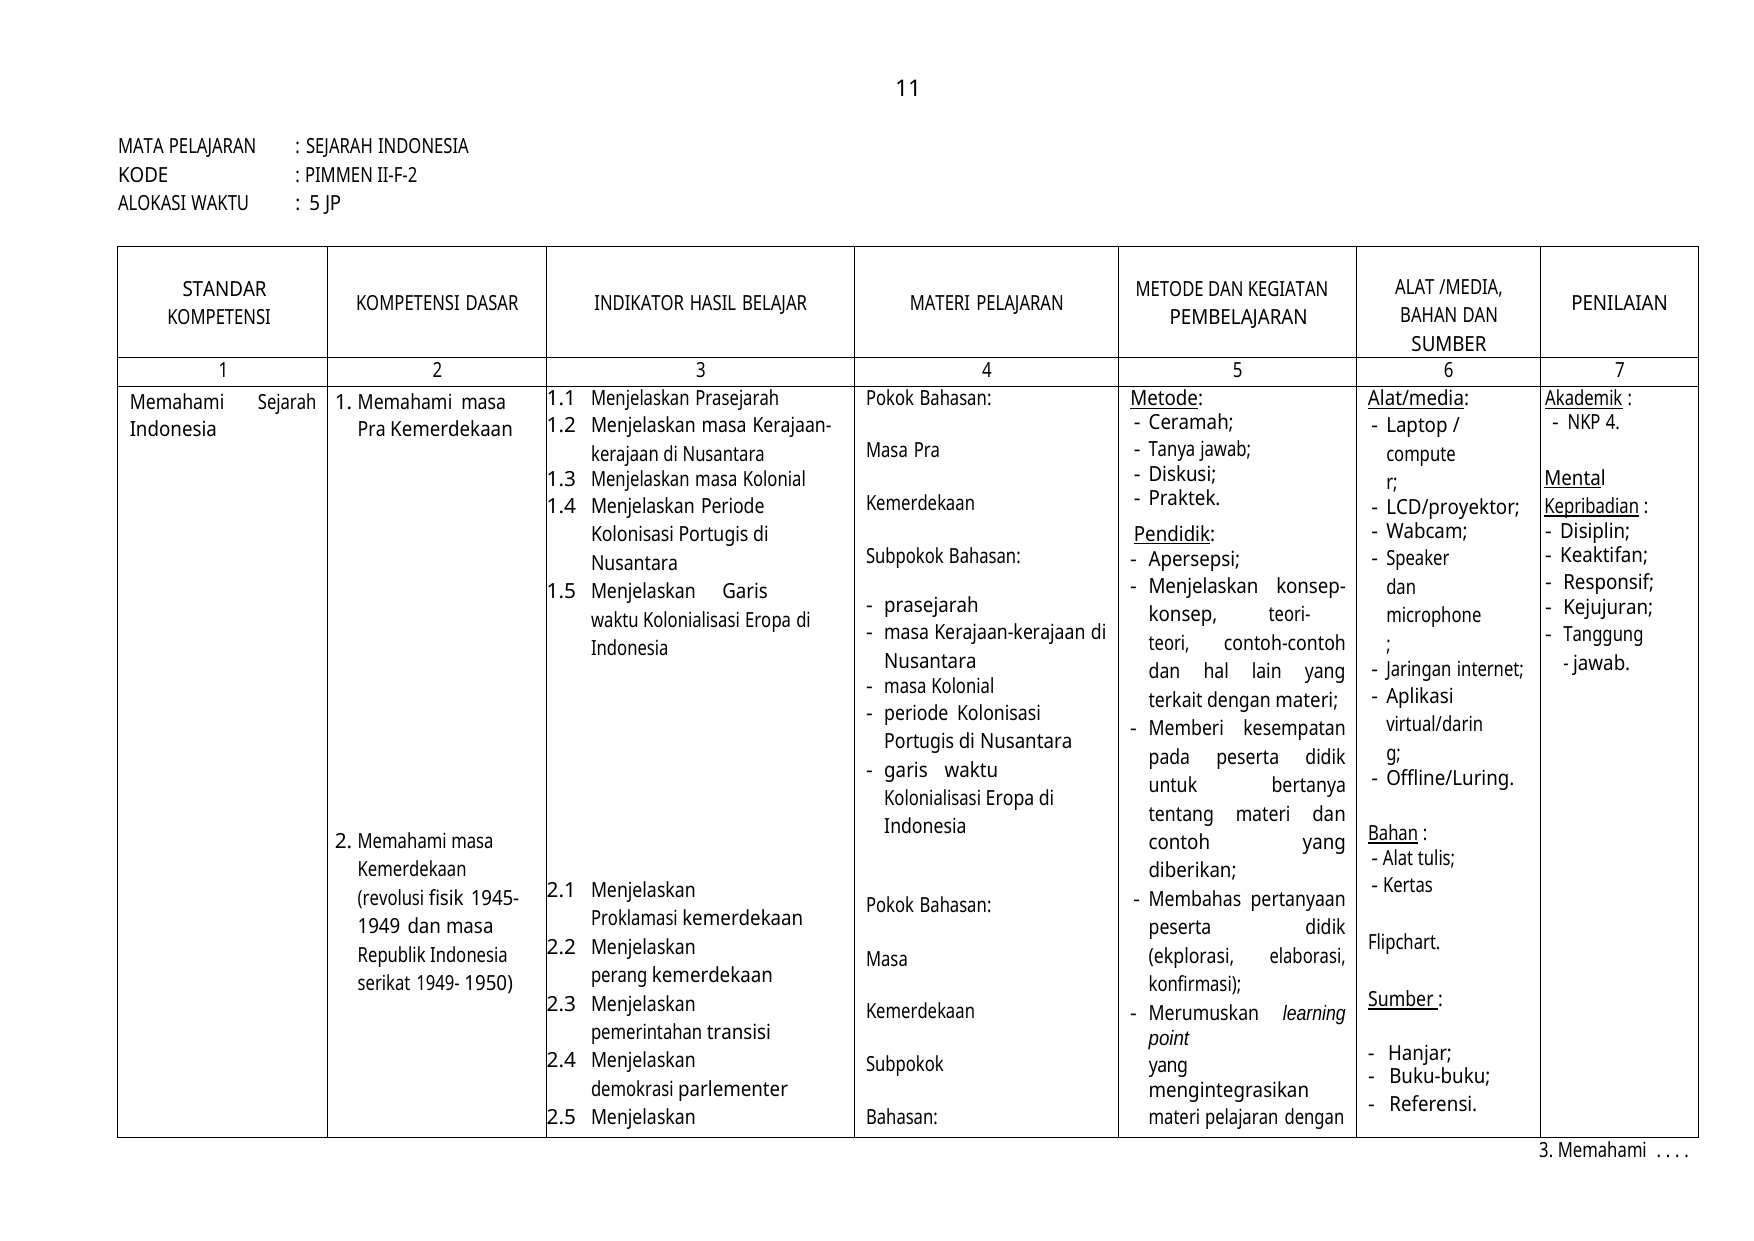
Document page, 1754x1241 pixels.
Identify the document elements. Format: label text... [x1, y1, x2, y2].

table_header KOMPETENSI DASAR [328, 247, 546, 357]
table_cell 4 [855, 358, 1118, 386]
table_cell 6 [1357, 358, 1540, 386]
text MATA PELAJARAN : SEJARAH INDONESIA KODE : PIMMEN II-F-2 ALOKASI WAKTU : 5 JP [118, 131, 487, 217]
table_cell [855, 387, 1118, 1137]
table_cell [1119, 387, 1356, 1137]
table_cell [547, 387, 854, 1137]
table_header INDIKATOR HASIL BELAJAR [547, 247, 854, 357]
table_header PENILAIAN [1541, 247, 1698, 357]
table_header STANDAR KOMPETENSI [118, 247, 327, 357]
table_header ALAT /MEDIA, BAHAN DAN SUMBER [1357, 247, 1540, 357]
table_cell 7 [1541, 358, 1698, 386]
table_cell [118, 387, 327, 1137]
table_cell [328, 387, 546, 1137]
table_cell 2 [328, 358, 546, 386]
table_cell 1 [118, 358, 327, 386]
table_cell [1357, 387, 1540, 1137]
table_cell 3 [547, 358, 854, 386]
table_header METODE DAN KEGIATAN PEMBELAJARAN [1119, 247, 1356, 357]
table_cell 5 [1119, 358, 1356, 386]
table_header MATERI PELAJARAN [855, 247, 1118, 357]
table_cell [1541, 387, 1698, 1137]
